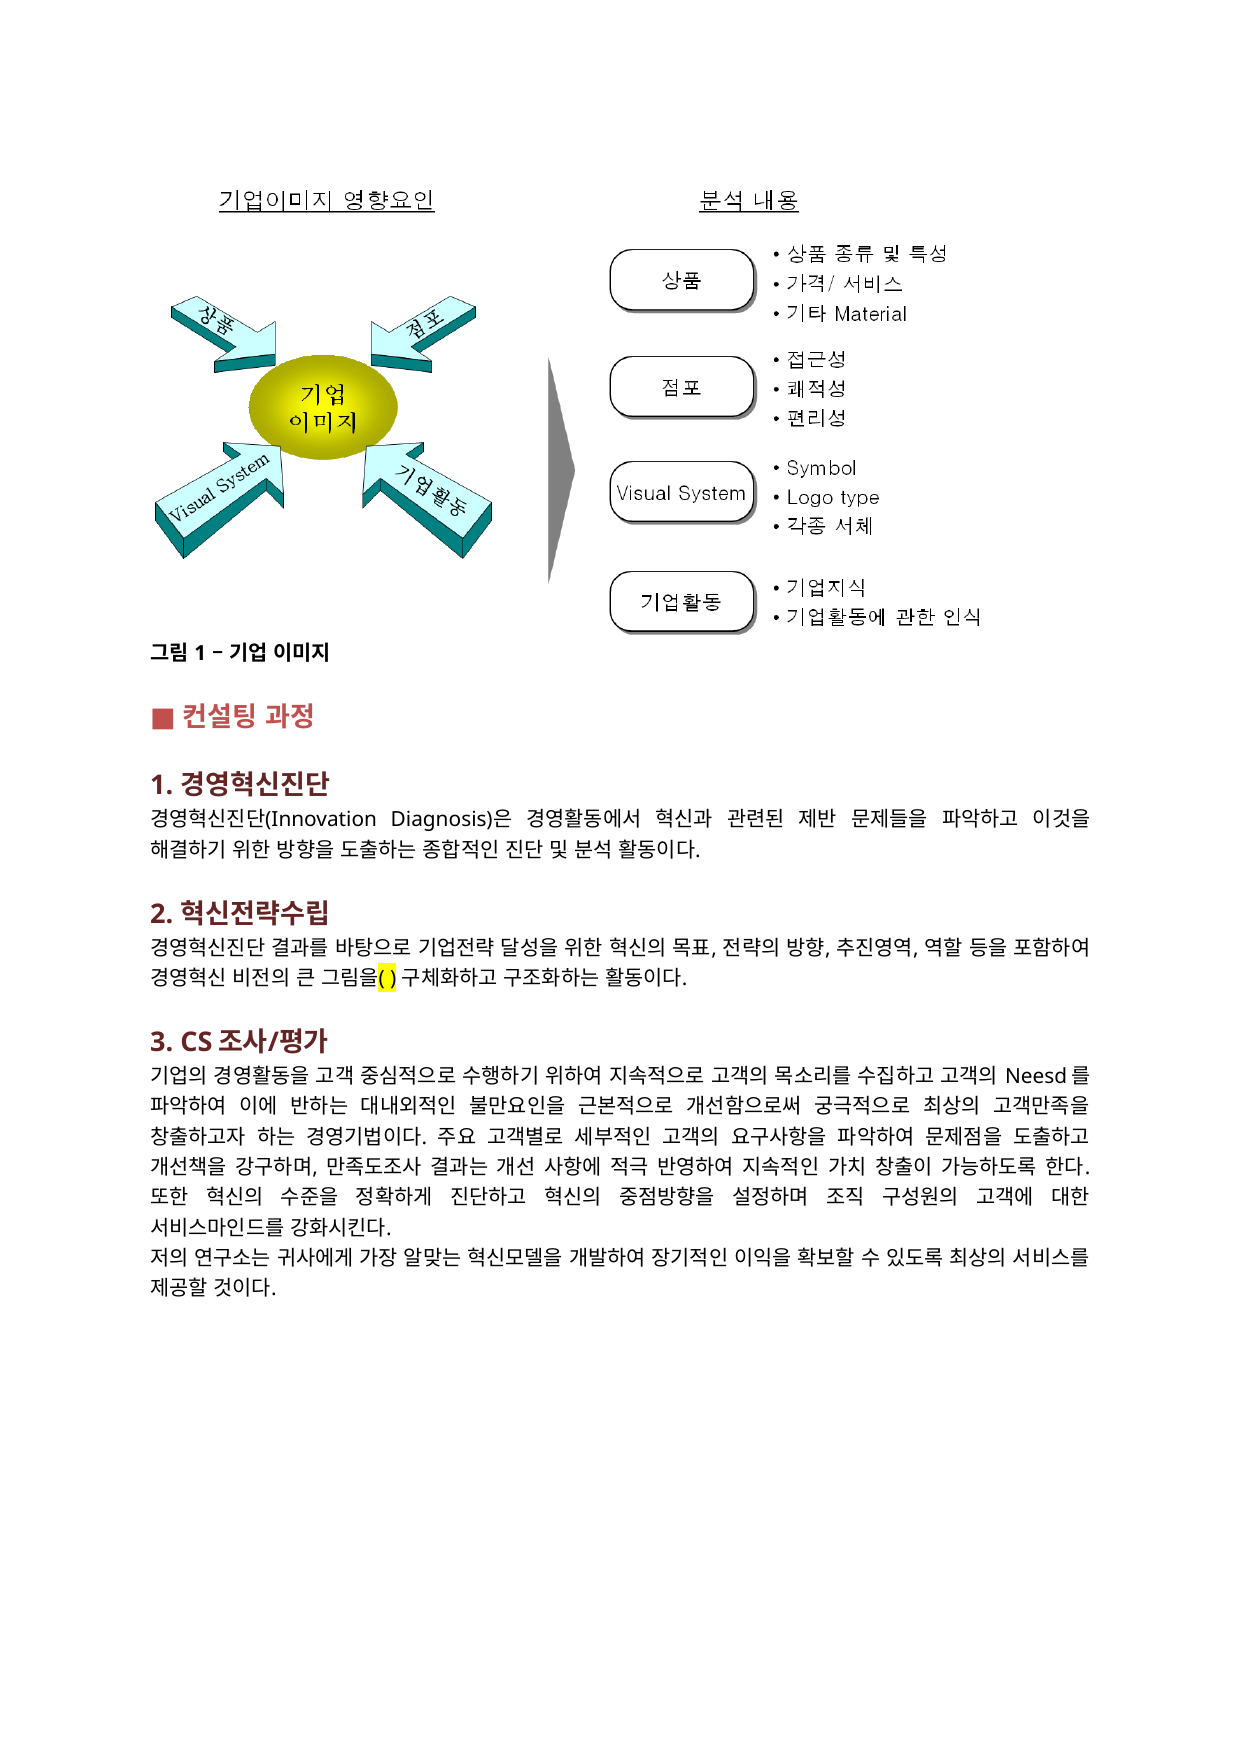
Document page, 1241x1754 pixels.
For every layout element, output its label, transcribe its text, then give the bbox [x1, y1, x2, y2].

subtitle 1. 경영혁신진단 [150, 763, 1090, 802]
text 저의 연구소는 귀사에게 가장 알맞는 혁신모델을 개발하여 장기적인 이익을 확보할 수 있도록 최상의 서비스를 제공할 것이다. [150, 1241, 1090, 1302]
picture [150, 177, 996, 637]
subtitle ■ 컨설팅 과정 [150, 695, 1090, 735]
subtitle 2. 혁신전략수립 [150, 892, 1090, 931]
subtitle 3. CS조사/평가 [150, 1020, 1090, 1059]
text 경영혁신진단(Innovation Diagnosis)은 경영활동에서 혁신과 관련된 제반 문제들을 파악하고 이것을 해결하기 위한 방향을 도출하는 종합적인 진단 및 분석 활동이다. [150, 802, 1090, 863]
text 기업의 경영활동을 고객 중심적으로 수행하기 위하여 지속적으로 고객의 목소리를 수집하고 고객의 Neesd를 파악하여 이에 반하는 대내외적인 불만요인을 근본적으로 개선함으로써 궁극적으로 최상의 고객만족을 창출하고자 하는 경영기법이다. 주요 고객별로 세부적인 고객의 요구사항을 파악하여 문제점을 도출하고 개선책을 강구하며, 만족도조사 결과는 개선 사항에 적극 반영하여 지속적인 가치 창출이 가능하도록 한다. 또한 혁신의 수준을 정확하게 진단하고 혁신의 중점방향을 설정하며 조직 구성원의 고객에 대한 서비스마인드를 강화시킨다. [150, 1059, 1090, 1241]
text 경영혁신진단 결과를 바탕으로 기업전략 달성을 위한 혁신의 목표, 전략의 방향, 추진영역, 역할 등을 포함하여 경영혁신 비전의 큰 그림을( ) 구체화하고 구조화하는 활동이다. [150, 931, 1090, 992]
